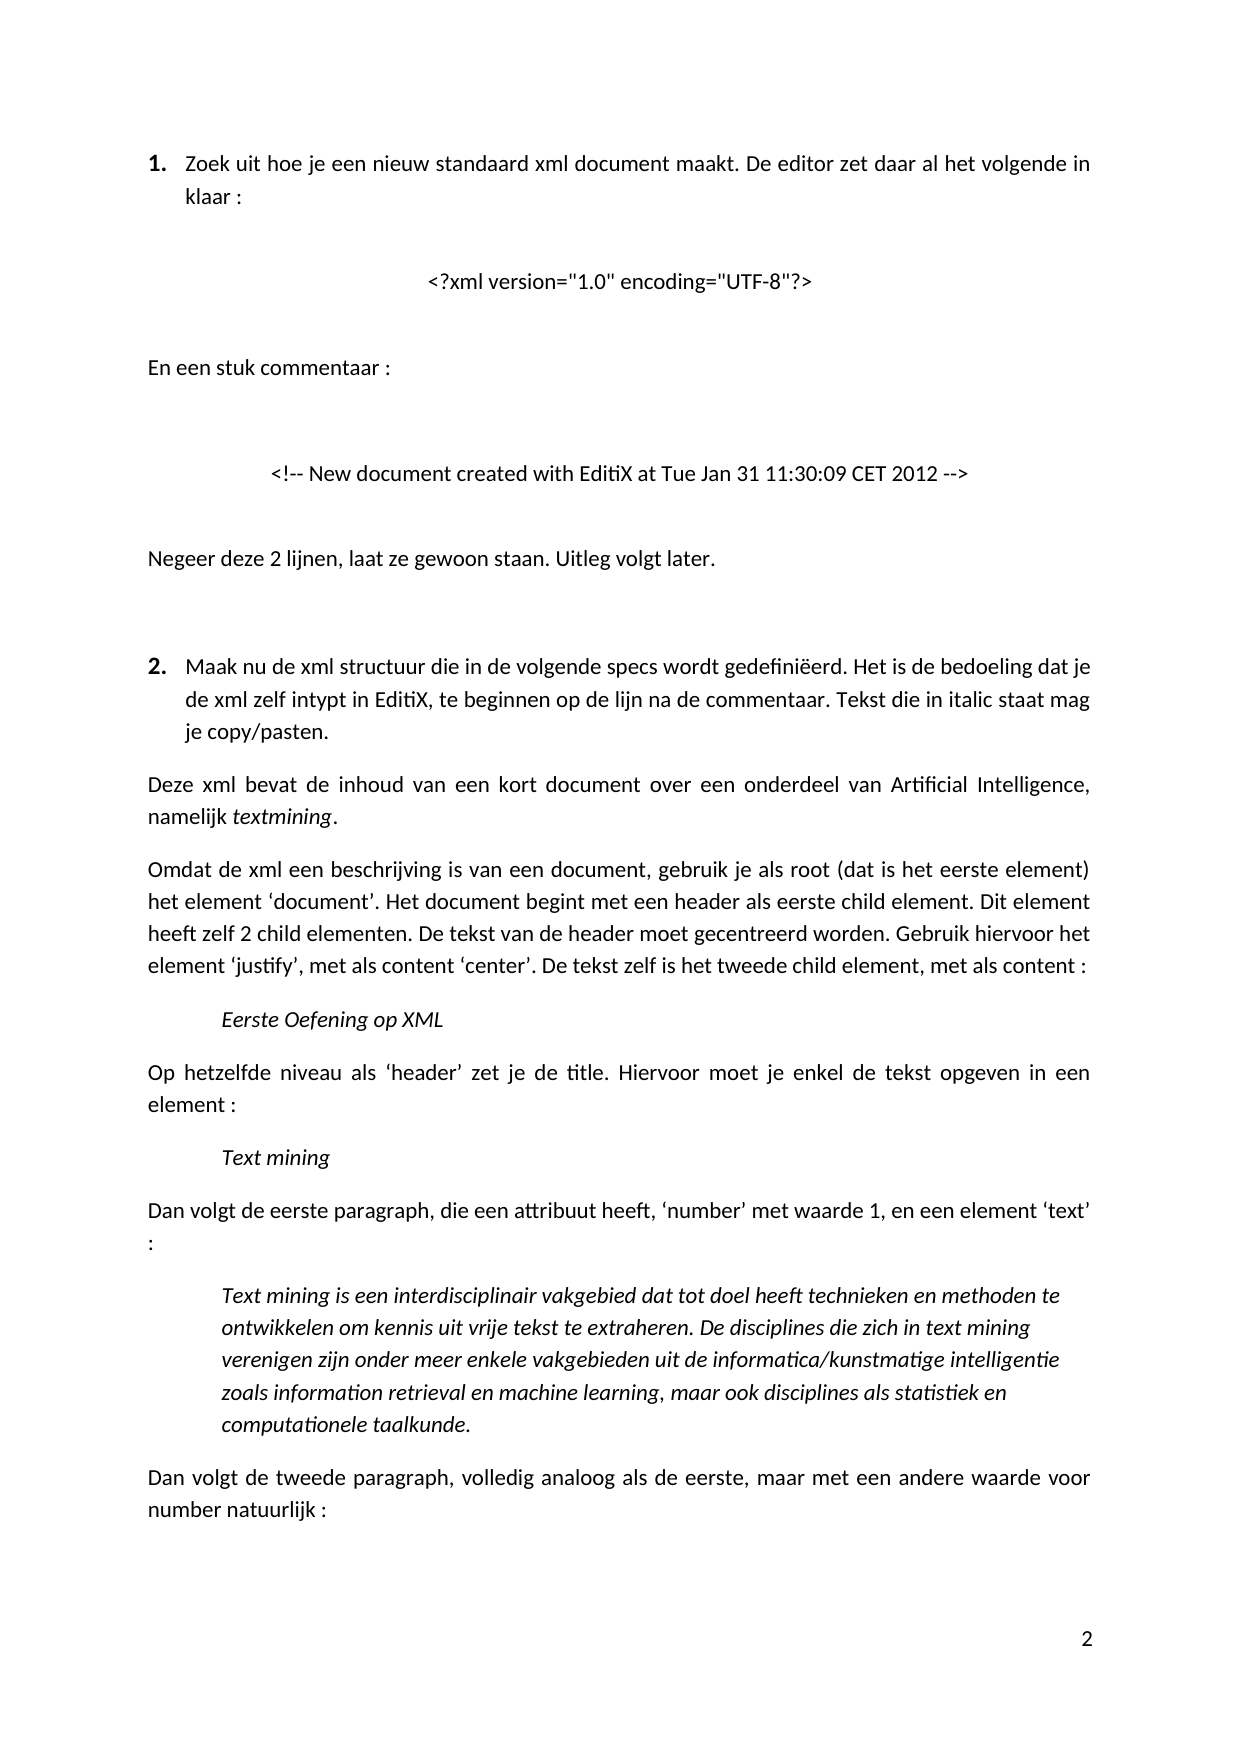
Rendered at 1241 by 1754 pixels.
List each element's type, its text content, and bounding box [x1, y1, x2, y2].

list Zoek uit hoe je een nieuw standaard xml document maakt. De editor zet daar al het volgende in klaar : [148, 148, 1093, 210]
text Omdat de xml een beschrijving is van een document, gebruik je als root (dat is het eerste element) het element ‘document’. Het document begint met een header als eerste child element. Dit element heeft zelf 2 child elementen. De tekst van de header moet gecentreerd worden. Gebruik hiervoor het element ‘justify’, met als content ‘center’. De tekst zelf is het tweede child element, met als content : [148, 855, 1093, 980]
text Negeer deze 2 lijnen, laat ze gewoon staan. Uitleg volgt later. [148, 544, 1093, 572]
text Text mining [221, 1143, 1093, 1171]
text Dan volgt de eerste paragraph, die een attribuut heeft, ‘number’ met waarde 1, en een element ‘text’ : [148, 1196, 1093, 1256]
list Maak nu de xml structuur die in de volgende specs wordt gedefiniëerd. Het is de bedoeling dat je de xml zelf intypt in EditiX, te beginnen op de lijn na de commentaar. Tekst die in italic staat mag je copy/pasten. [148, 650, 1093, 745]
text <!-- New document created with EditiX at Tue Jan 31 11:30:09 CET 2012 --> [148, 459, 1093, 519]
text Eerste Oefening op XML [221, 1005, 1093, 1033]
text En een stuk commentaar : [148, 353, 1093, 381]
text Op hetzelfde niveau als ‘header’ zet je de title. Hiervoor moet je enkel de tekst opgeven in een element : [148, 1058, 1093, 1118]
text Text mining is een interdisciplinair vakgebied dat tot doel heeft technieken en methoden te ontwikkelen om kennis uit vrije tekst te extraheren. De disciplines die zich in text mining verenigen zijn onder meer enkele vakgebieden uit de informatica/kunstmatige intelligentie zoals information retrieval en machine learning, maar ook disciplines als statistiek en computationele taalkunde. [221, 1281, 1093, 1438]
text Deze xml bevat de inhoud van een kort document over een onderdeel van Artificial Intelligence, namelijk textmining. [148, 770, 1093, 830]
text <?xml version="1.0" encoding="UTF-8"?> [148, 267, 1093, 328]
text Dan volgt de tweede paragraph, volledig analoog als de eerste, maar met een andere waarde voor number natuurlijk : [148, 1463, 1093, 1523]
